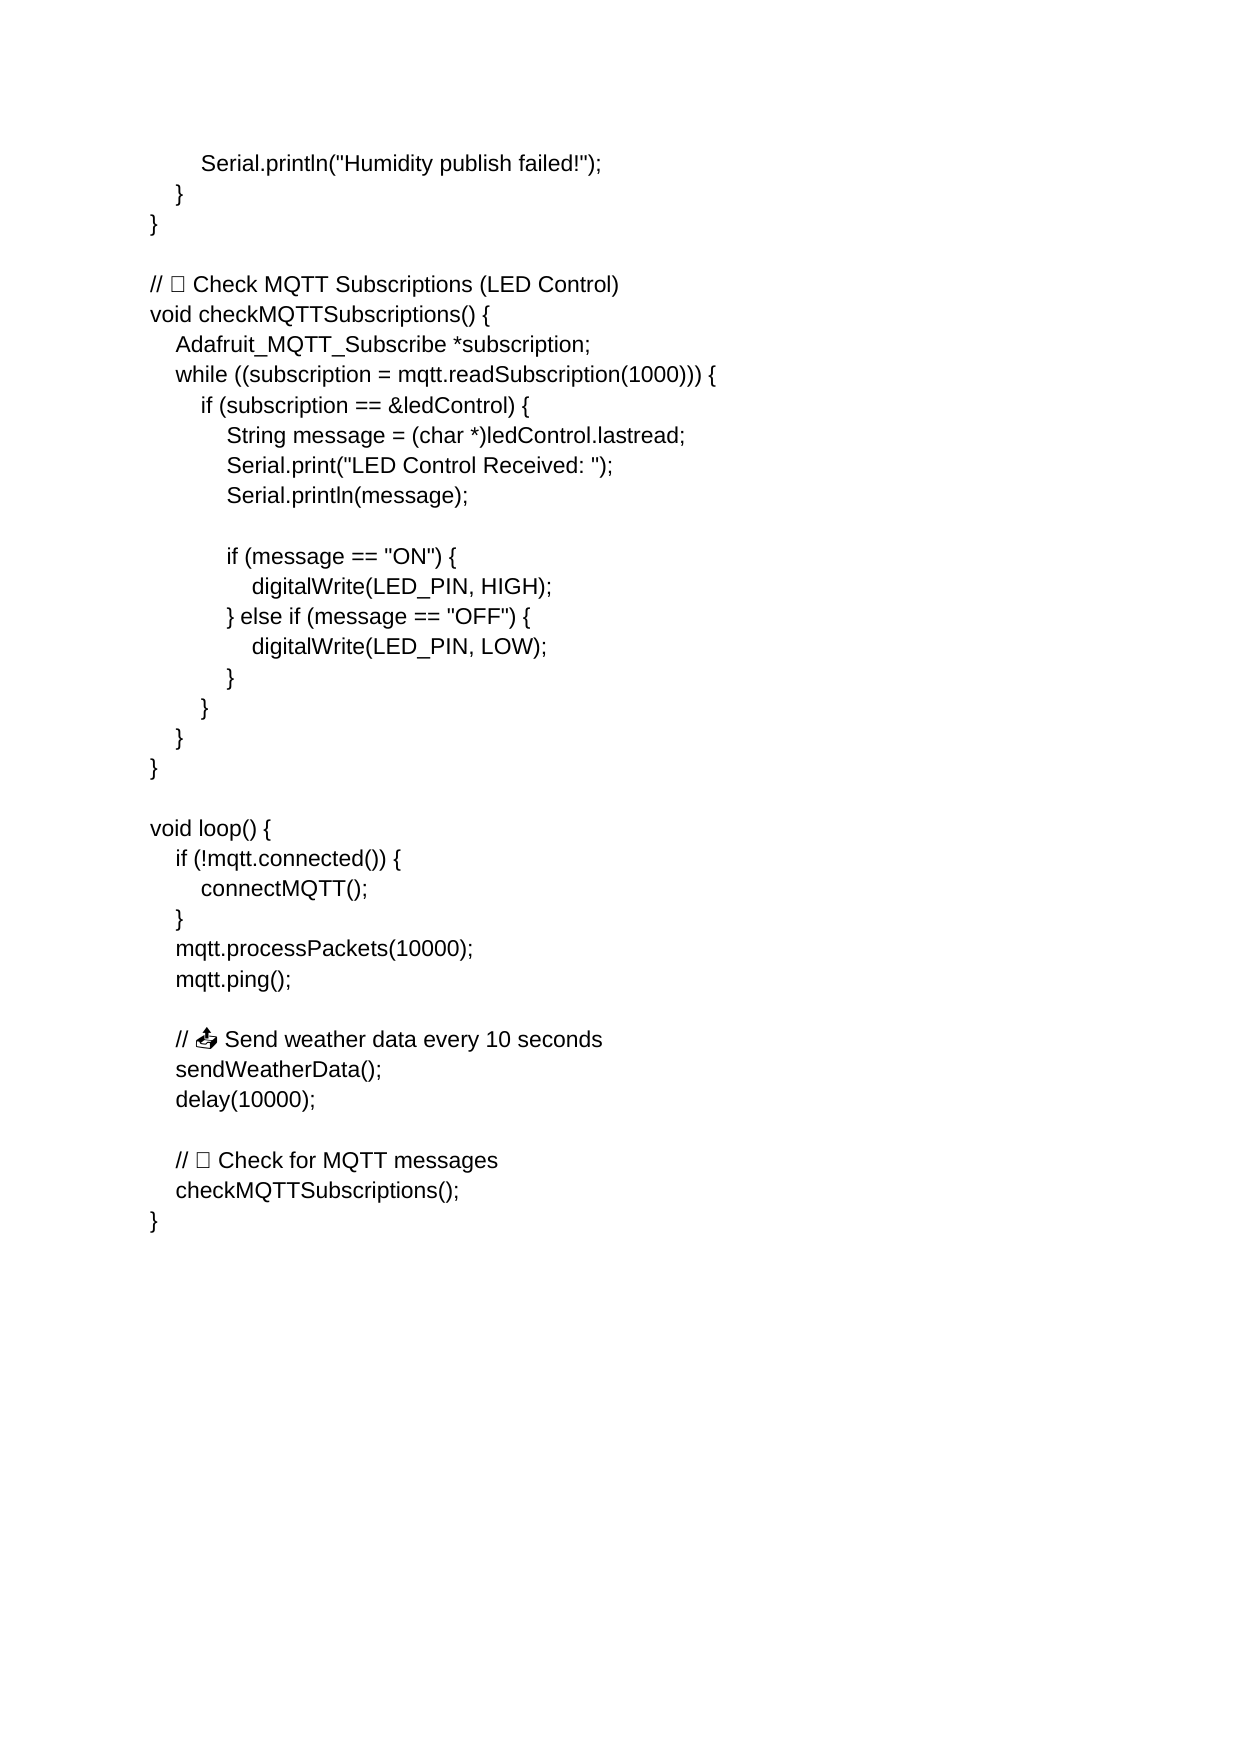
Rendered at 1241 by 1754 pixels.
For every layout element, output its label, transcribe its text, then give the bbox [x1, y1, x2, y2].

text digitalWrite(LED_PIN, LOW); [150, 633, 1090, 660]
text } [150, 210, 1090, 237]
text sendWeatherData(); [150, 1056, 1090, 1083]
text void checkMQTTSubscriptions() { [150, 301, 1090, 327]
text } [150, 905, 1090, 932]
text } else if (message == "OFF") { [150, 603, 1090, 629]
text void loop() { [150, 814, 1090, 841]
text // 📩 Check MQTT Subscriptions (LED Control) [150, 271, 1090, 297]
text if (subscription == &ledControl) { [150, 392, 1090, 418]
text String message = (char *)ledControl.lastread; [150, 422, 1090, 448]
text } [150, 754, 1090, 781]
text } [150, 663, 1090, 690]
text mqtt.ping(); [150, 966, 1090, 992]
text while ((subscription = mqtt.readSubscription(1000))) { [150, 361, 1090, 388]
text Adafruit_MQTT_Subscribe *subscription; [150, 331, 1090, 358]
text } [150, 1207, 1090, 1234]
text connectMQTT(); [150, 875, 1090, 901]
text Serial.println("Humidity publish failed!"); [150, 150, 1090, 176]
text } [150, 180, 1090, 207]
text digitalWrite(LED_PIN, HIGH); [150, 573, 1090, 599]
text } [150, 724, 1090, 750]
text delay(10000); [150, 1086, 1090, 1113]
text if (message == "ON") { [150, 543, 1090, 569]
text // 🔔 Check for MQTT messages [150, 1147, 1090, 1173]
text // 📤 Send weather data every 10 seconds [150, 1026, 1090, 1052]
text mqtt.processPackets(10000); [150, 935, 1090, 962]
text Serial.println(message); [150, 482, 1090, 509]
text } [150, 694, 1090, 720]
text Serial.print("LED Control Received: "); [150, 452, 1090, 478]
text if (!mqtt.connected()) { [150, 845, 1090, 871]
text checkMQTTSubscriptions(); [150, 1177, 1090, 1203]
